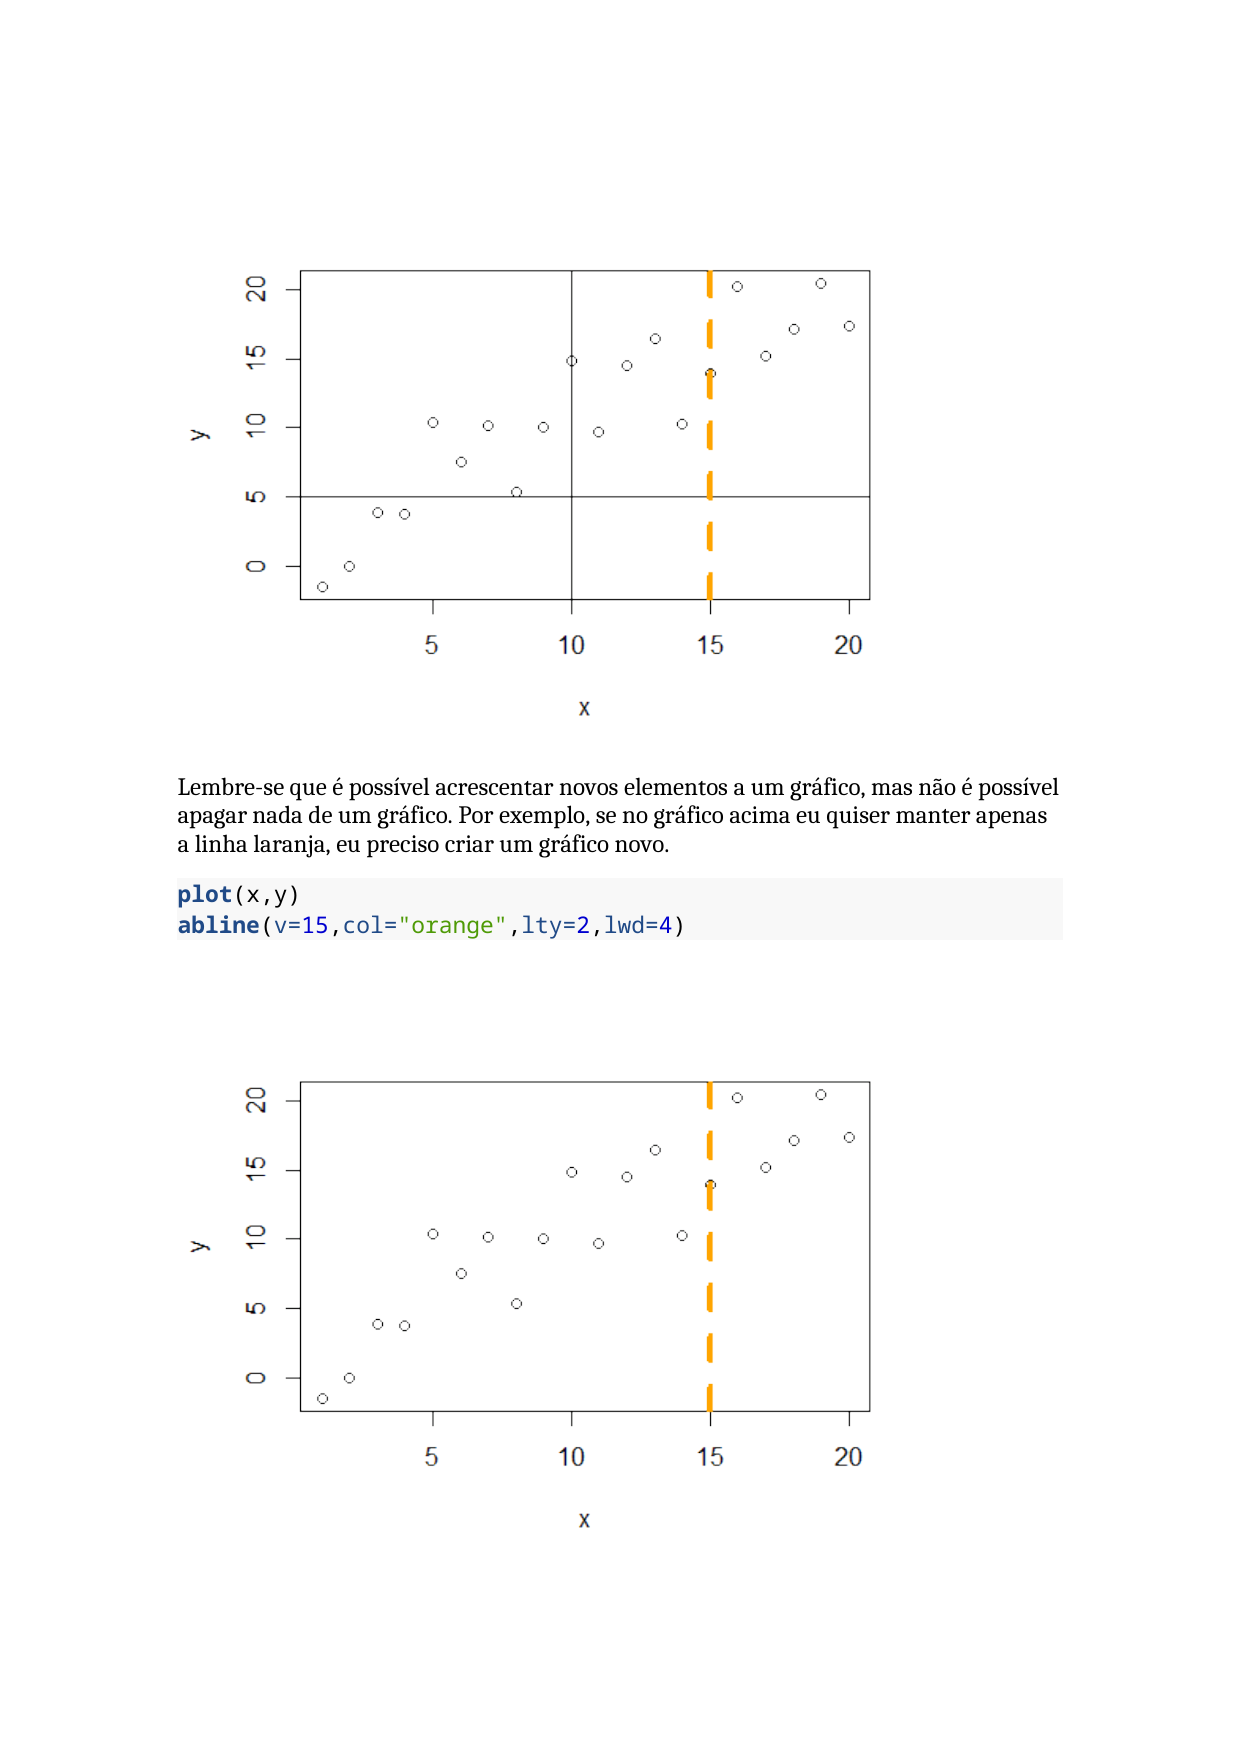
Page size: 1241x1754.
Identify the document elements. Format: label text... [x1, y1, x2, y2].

picture [177, 147, 934, 754]
text Lembre-se que é possível acrescentar novos elementos a um gráfico, mas não é possível apagar nada de um gráfico. Por exemplo, se no gráfico acima eu quiser manter apenas a linha laranja, eu preciso criar um gráfico novo. [177, 773, 1063, 859]
text plot(x,y) abline(v=15,col="orange",lty=2,lwd=4) [301, 878, 1063, 940]
picture [177, 958, 934, 1566]
